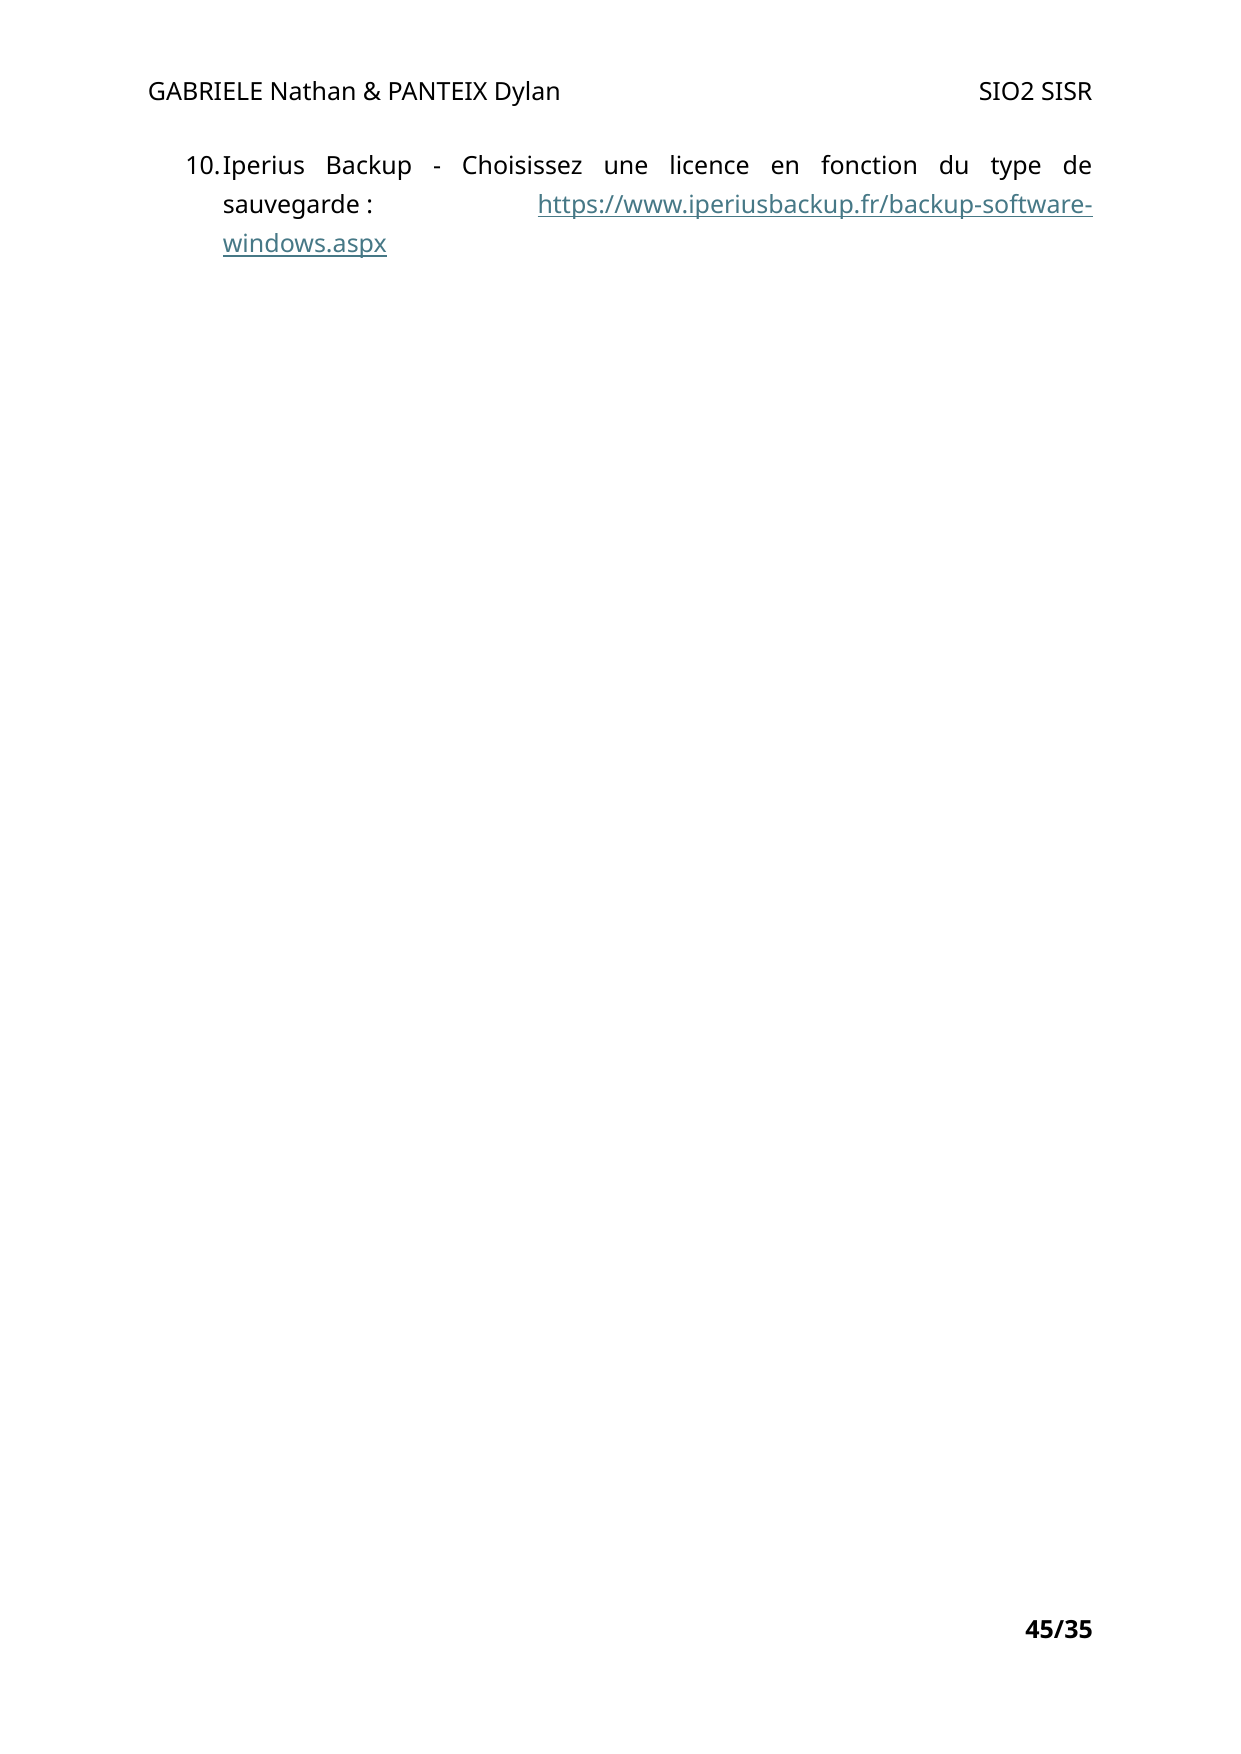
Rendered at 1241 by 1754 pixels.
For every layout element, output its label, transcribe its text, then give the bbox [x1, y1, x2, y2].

list Iperius Backup - Choisissez une licence en fonction du type de sauvegarde : https://www.iperiusbackup.fr/backup-software-windows.aspx [185, 148, 1093, 260]
